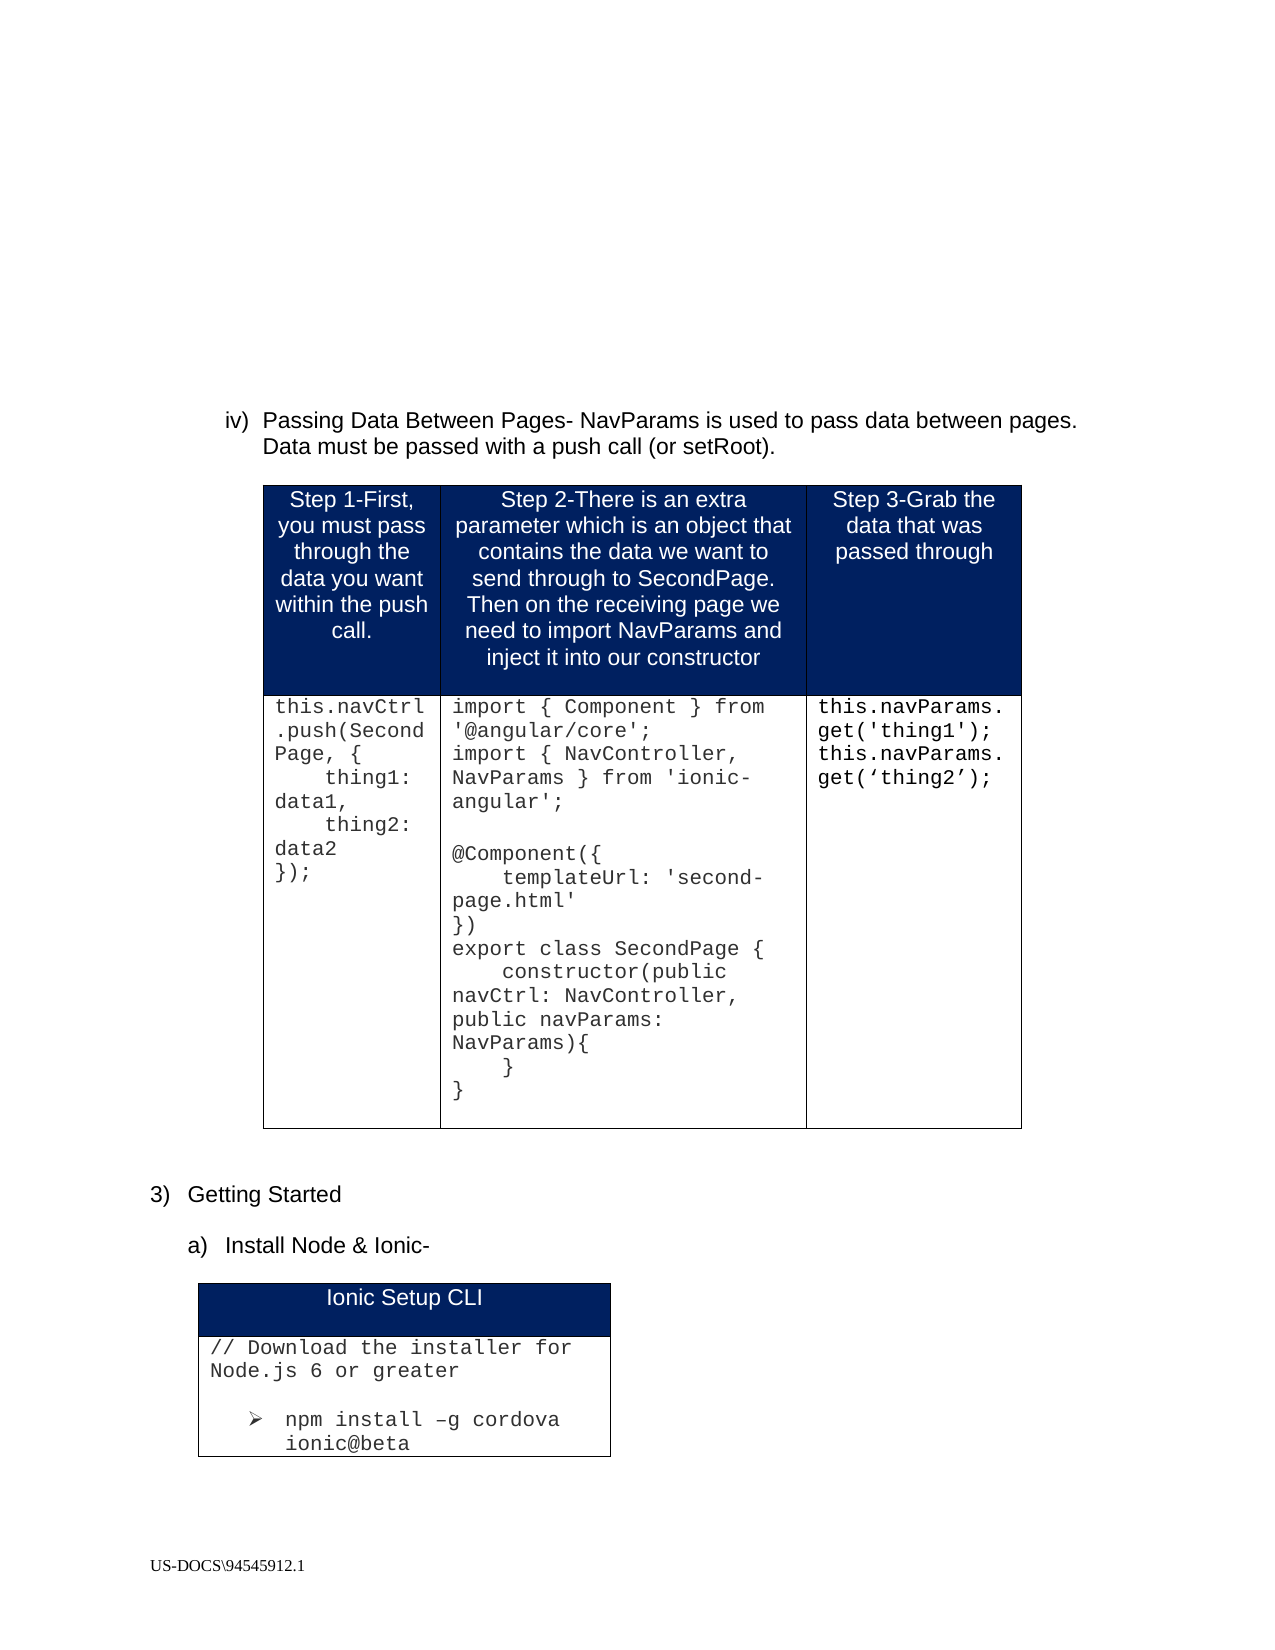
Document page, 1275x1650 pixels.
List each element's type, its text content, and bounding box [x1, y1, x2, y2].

table_header Step 1-First, you must pass through the data you want within the push call. [264, 486, 440, 695]
table_cell // Download the installer for Node.js 6 or greater npm install –g cordova ionic@beta [199, 1337, 610, 1456]
table_header Step 3-Grab the data that was passed through [807, 486, 1021, 695]
list Install Node & Ionic- [187, 1232, 1125, 1258]
table_header Ionic Setup CLI [199, 1284, 610, 1336]
table_cell import { Component } from '@angular/core'; import { NavController, NavParams } from 'ionic-angular'; @Component({ templateUrl: 'second-page.html' }) export class SecondPage { constructor(public navCtrl: NavController, public navParams: NavParams){ } } [441, 696, 806, 1128]
table_header Step 2-There is an extra parameter which is an object that contains the data we want to send through to SecondPage. Then on the receiving page we need to import NavParams and inject it into our constructor [441, 486, 806, 695]
table_cell this.navParams.get('thing1'); this.navParams.get(‘thing2’); [807, 696, 1021, 1128]
list Passing Data Between Pages- NavParams is used to pass data between pages. Data must be passed with a push call (or setRoot). [225, 407, 1125, 459]
table_cell this.navCtrl.push(SecondPage, { thing1: data1, thing2: data2 }); [264, 696, 440, 1128]
list Getting Started [150, 1181, 1125, 1207]
